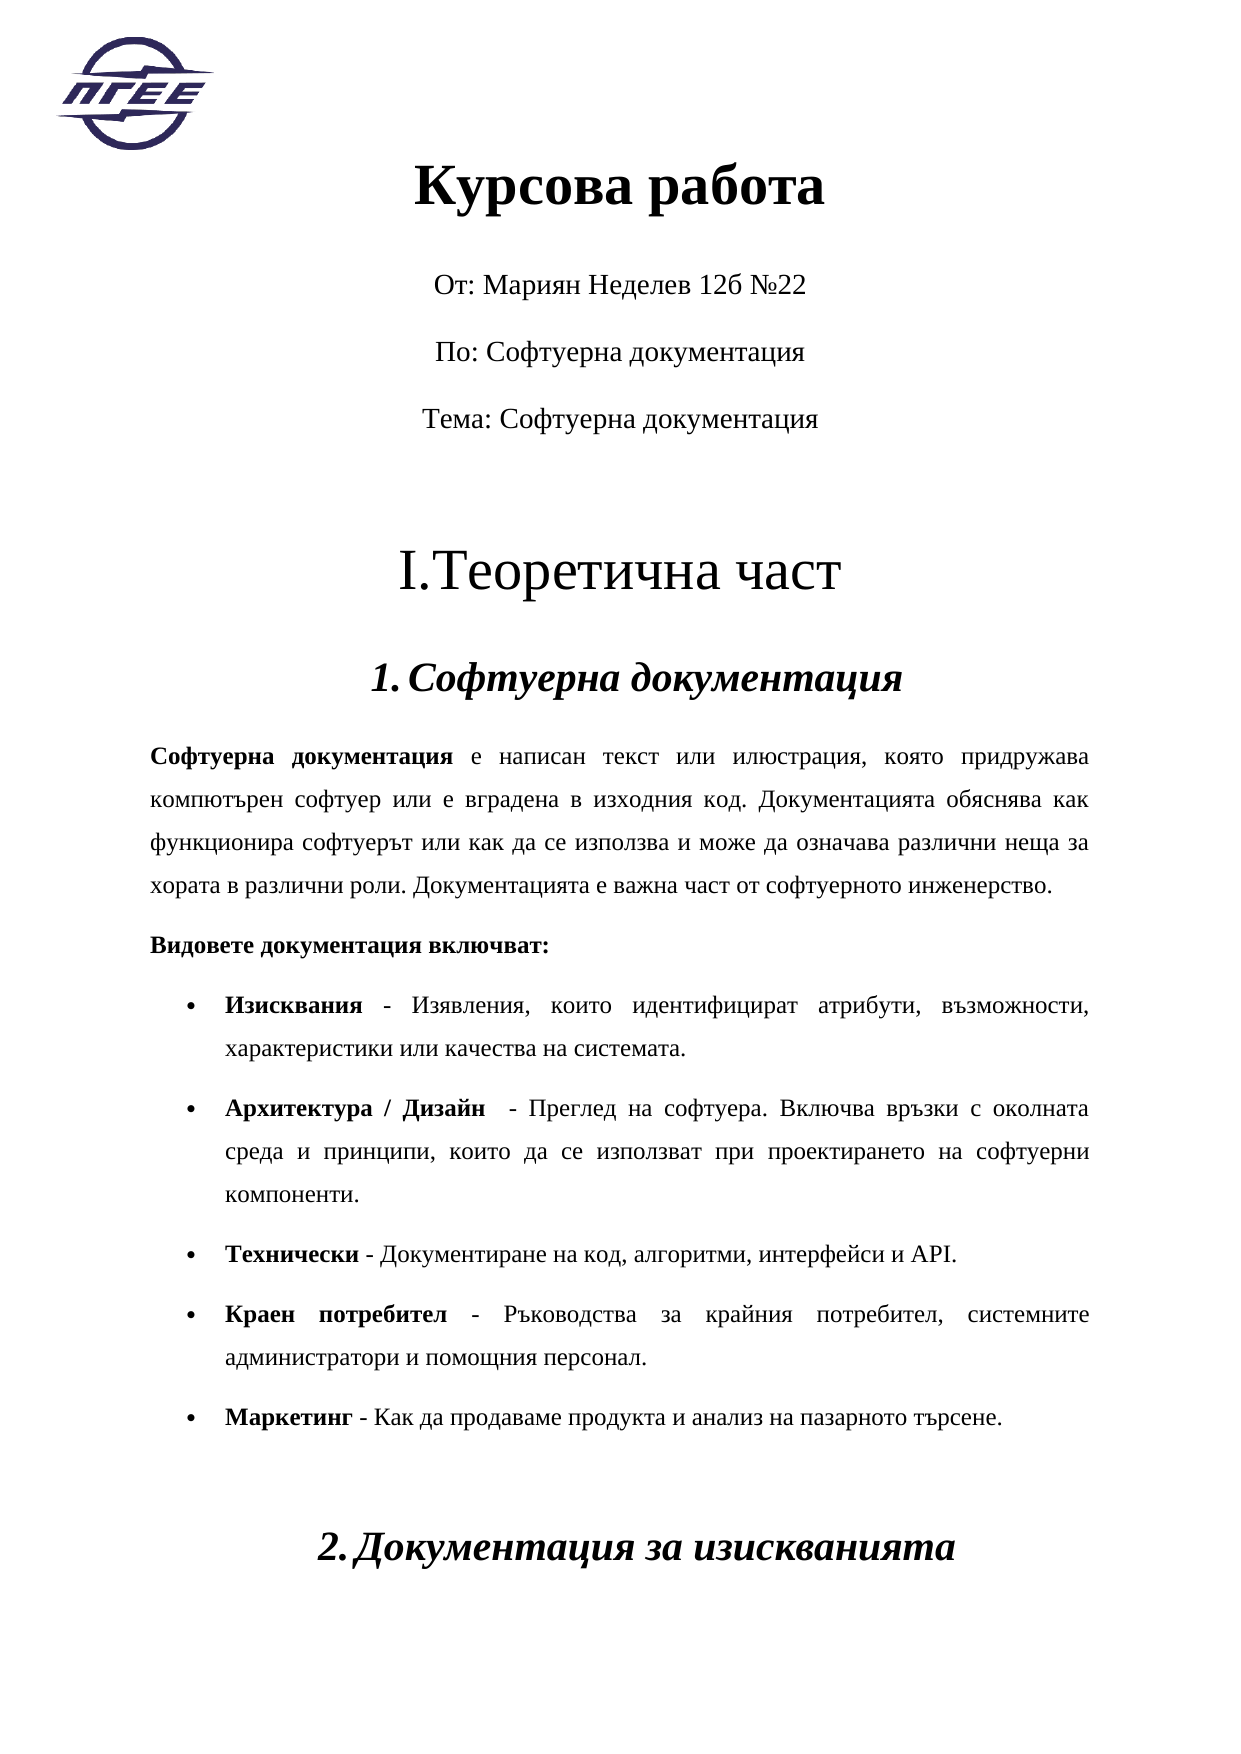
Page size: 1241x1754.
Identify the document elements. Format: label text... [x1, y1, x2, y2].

list Краен потребител - Ръководства за крайния потребител, системните администратори и помощния персонал. [187, 1299, 1090, 1371]
list Изисквания - Изявления, които идентифицират атрибути, възможности, характеристики или качества на системата. [187, 990, 1090, 1062]
text Курсова работа [150, 150, 1090, 217]
list Маркетинг - Как да продаваме продукта и анализ на пазарното търсене. [187, 1402, 1090, 1430]
text I.Теоретична част [150, 535, 1090, 602]
text По: Софтуерна документация [150, 334, 1090, 368]
text Тема: Софтуерна документация [150, 401, 1090, 435]
text Софтуерна документация е написан текст или илюстрация, която придружава компютърен софтуер или е вградена в изходния код. Документацията обяснява как функционира софтуерът или как да се използва и може да означава различни неща за хората в различни роли. Документацията е важна част от софтуерното инженерство. [150, 741, 1090, 899]
list Документация за изискванията [187, 1521, 1090, 1569]
text От: Мариян Неделев 12б №22 [150, 267, 1090, 301]
text Видовете документация включват: [150, 930, 1090, 959]
list Архитектура / Дизайн - Преглед на софтуера. Включва връзки с околната среда и принципи, които да се използват при проектирането на софтуерни компоненти. [187, 1093, 1090, 1208]
list Технически - Документиране на код, алгоритми, интерфейси и API. [187, 1239, 1090, 1268]
picture [54, 37, 214, 150]
list Софтуерна документация [187, 652, 1090, 700]
